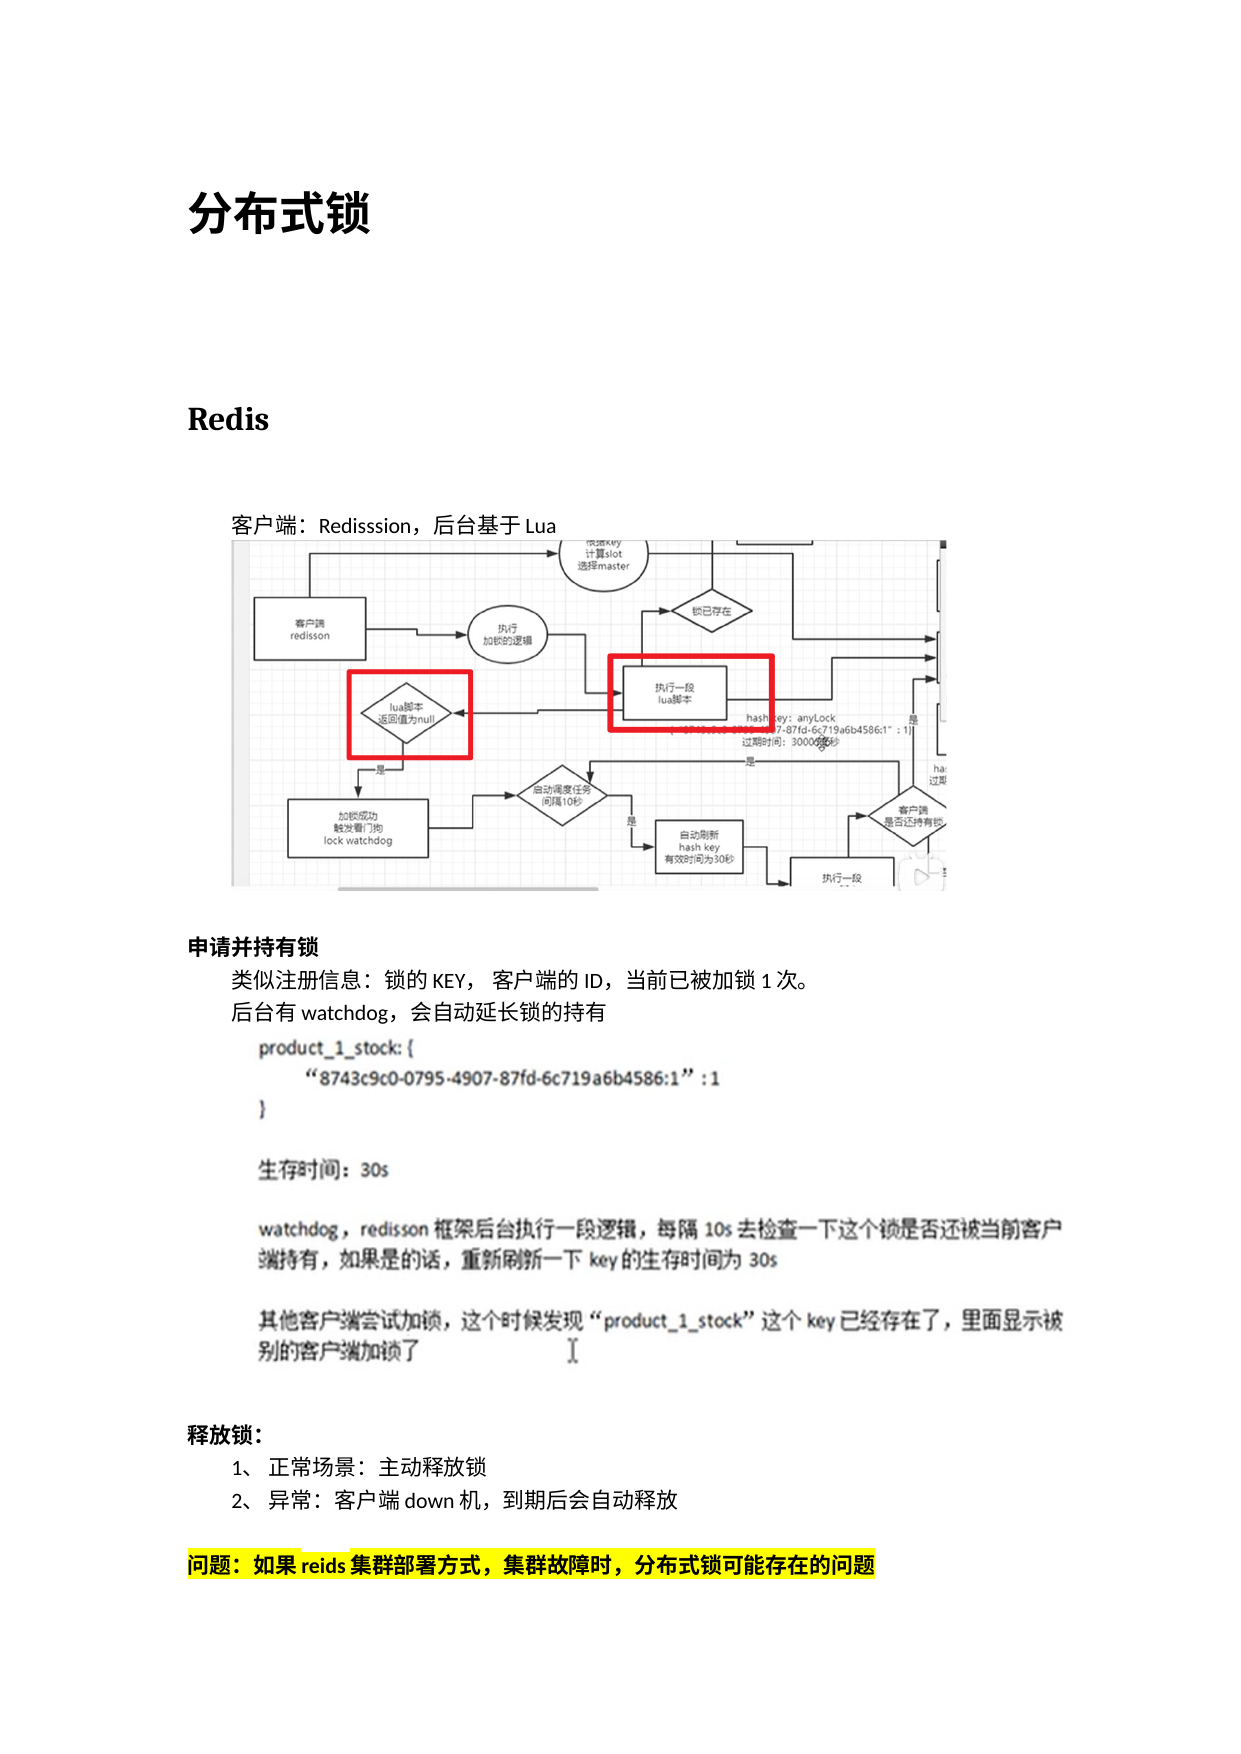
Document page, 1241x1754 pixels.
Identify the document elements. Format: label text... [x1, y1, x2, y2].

text 类似注册信息：锁的KEY， 客户端的ID，当前已被加锁1次。 [187, 962, 1053, 995]
text 后台有watchdog，会自动延长锁的持有 [187, 995, 1053, 1027]
subtitle Redis [187, 387, 1053, 452]
picture [231, 1027, 1089, 1380]
text 申请并持有锁 [187, 930, 1053, 962]
text 释放锁： [187, 1417, 1053, 1450]
subtitle 分布式锁 [187, 162, 1053, 259]
text 客户端：Redisssion，后台基于Lua [187, 507, 1053, 540]
text 问题：如果reids集群部署方式，集群故障时，分布式锁可能存在的问题 [187, 1547, 1053, 1580]
picture [231, 540, 947, 891]
list 异常：客户端down机，到期后会自动释放 [231, 1482, 1053, 1515]
list 正常场景：主动释放锁 [231, 1450, 1053, 1482]
